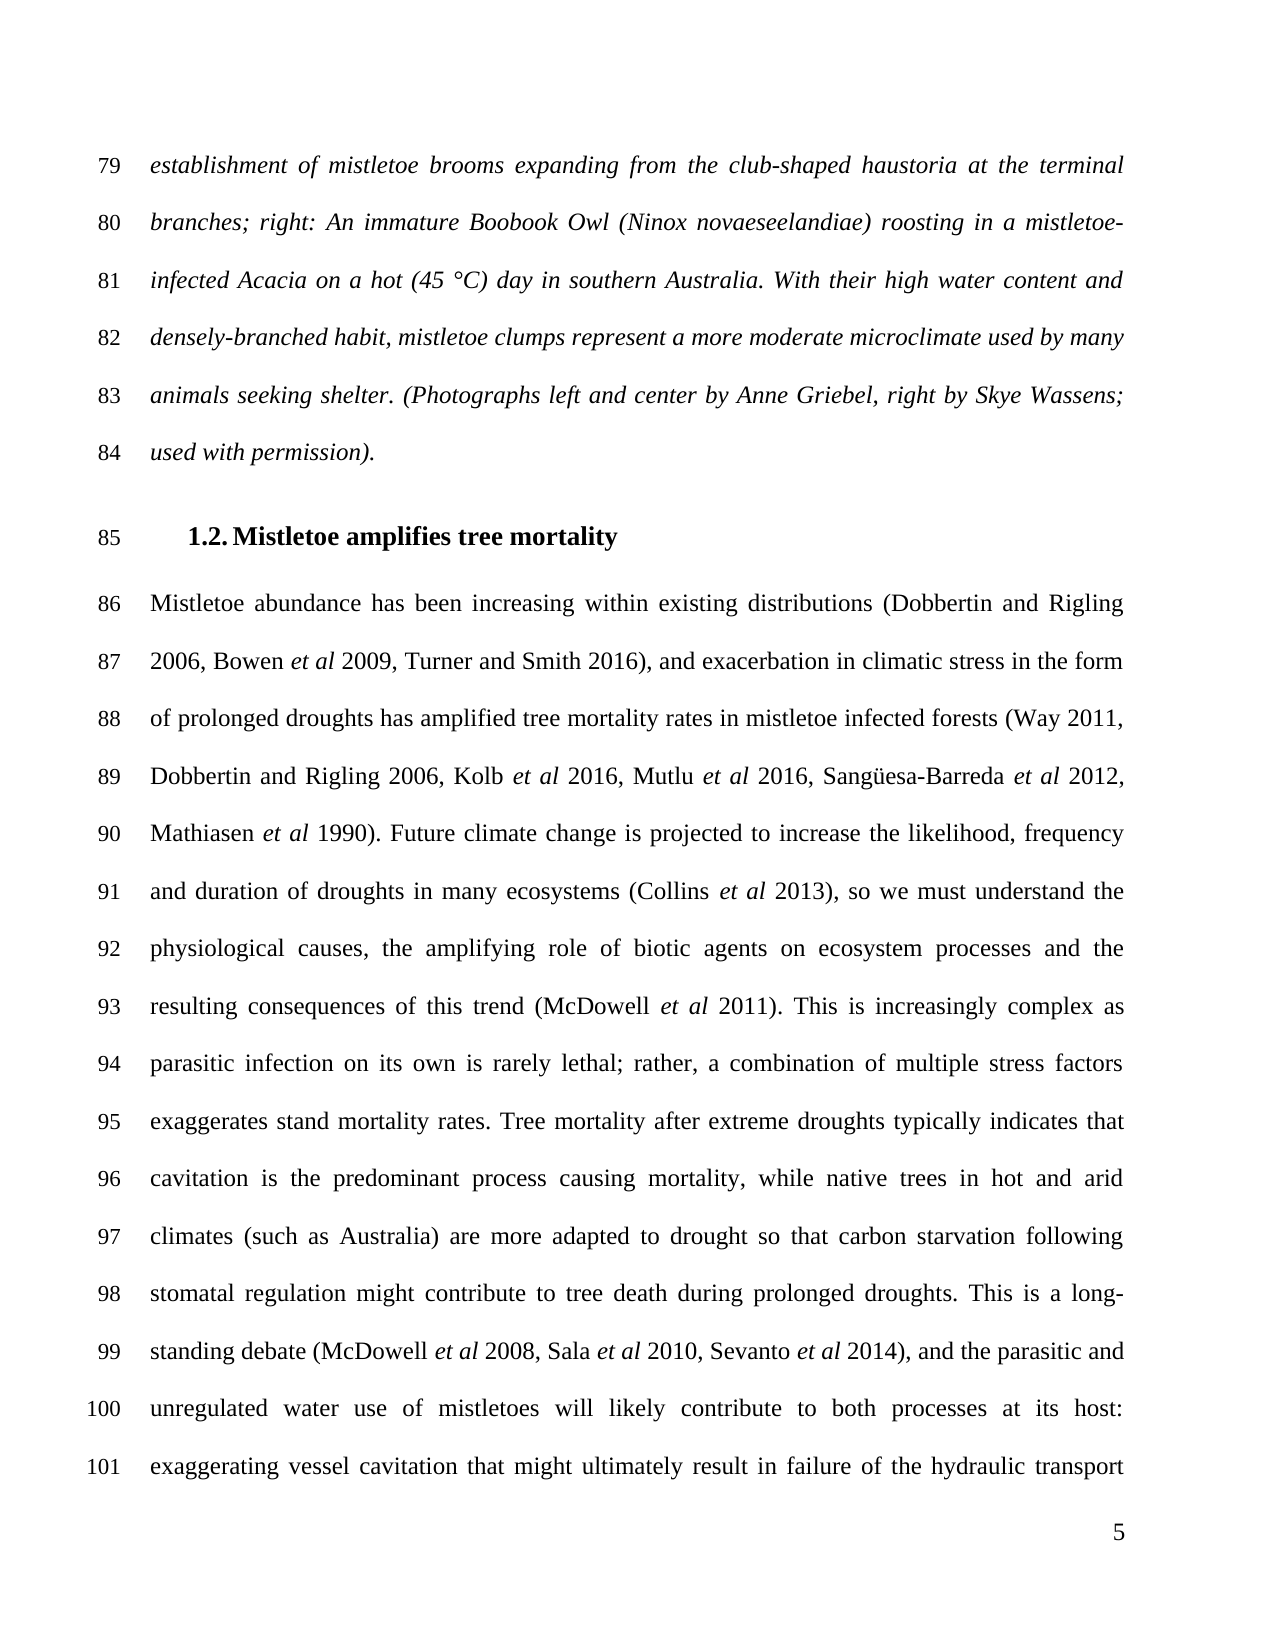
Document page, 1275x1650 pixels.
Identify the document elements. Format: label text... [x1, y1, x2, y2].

subtitle Mistletoe amplifies tree mortality [187, 520, 1125, 551]
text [150, 150, 1125, 466]
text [150, 588, 1125, 1480]
